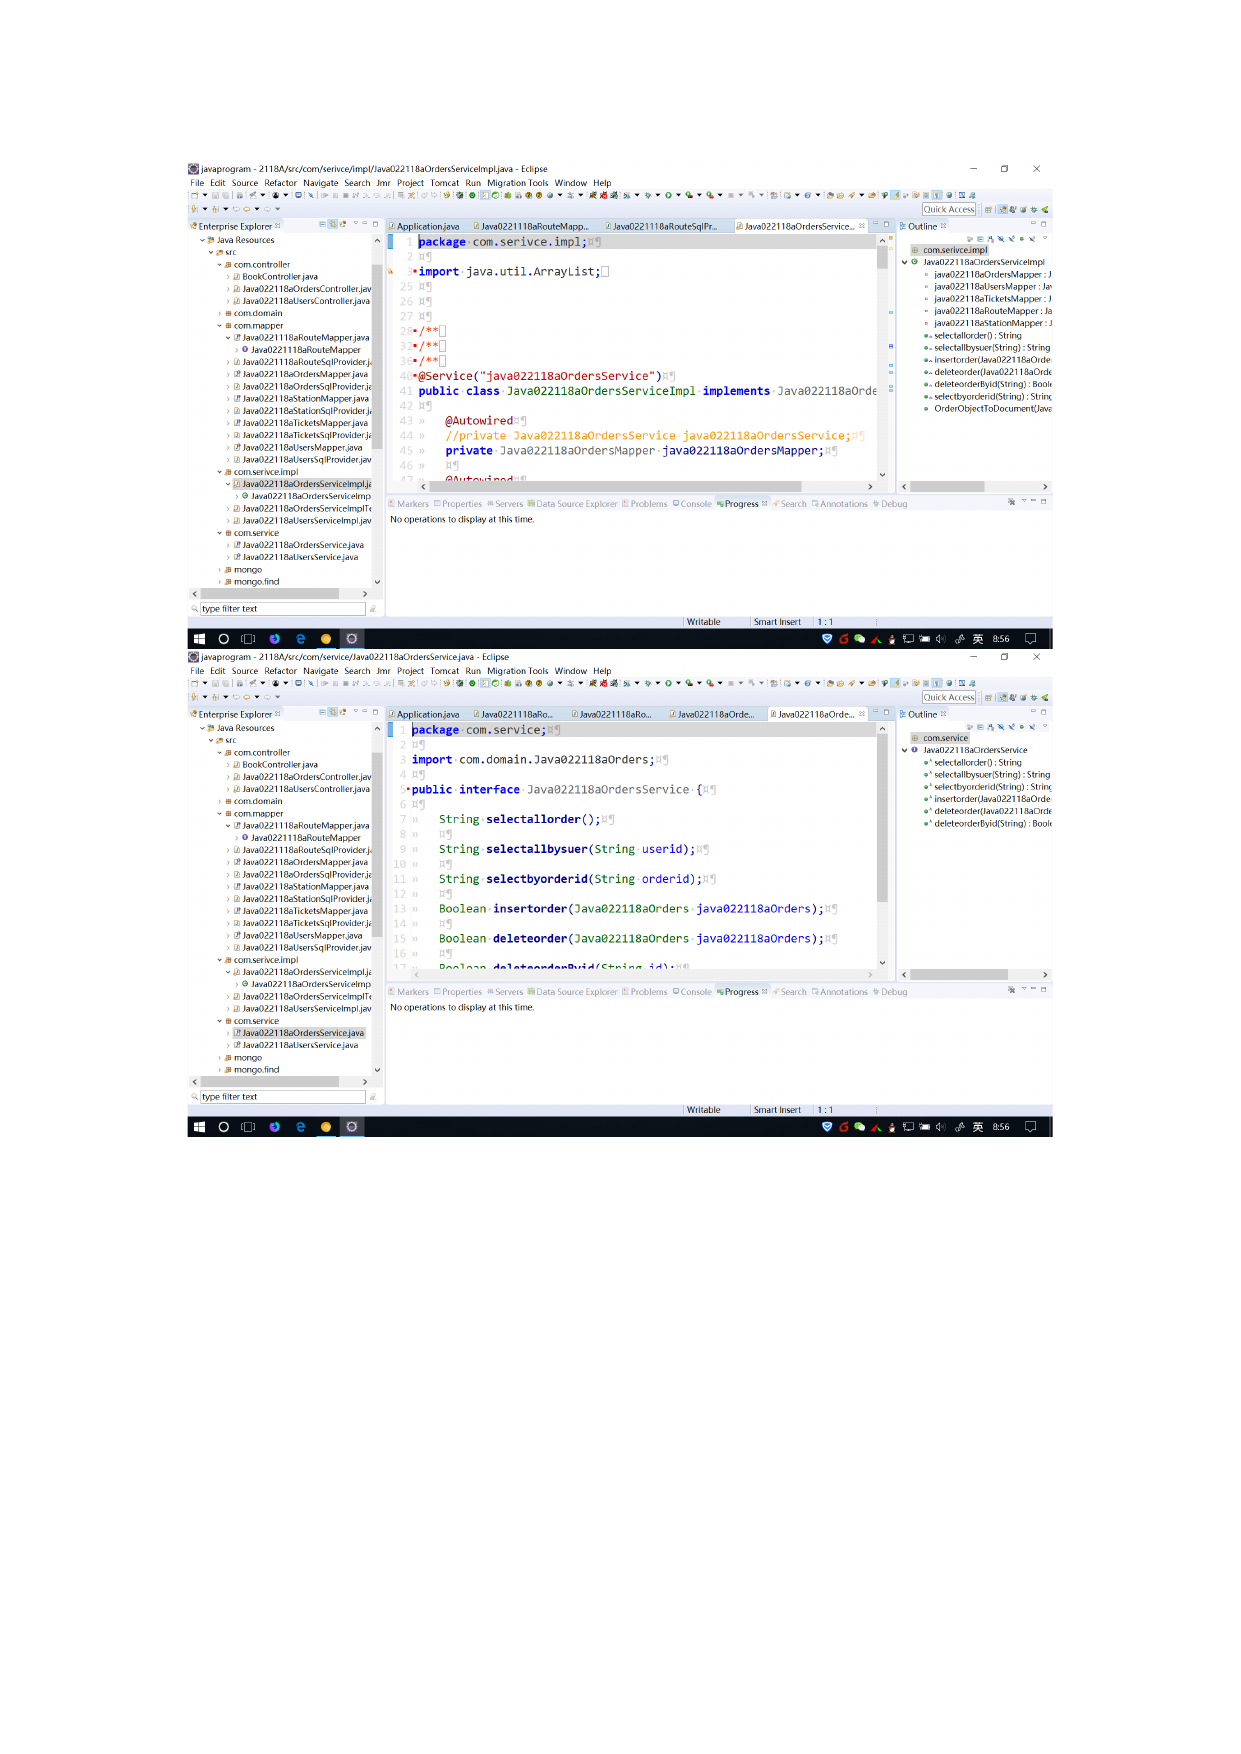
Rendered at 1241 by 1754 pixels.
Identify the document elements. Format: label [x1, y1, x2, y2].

picture [187, 162, 1053, 1137]
